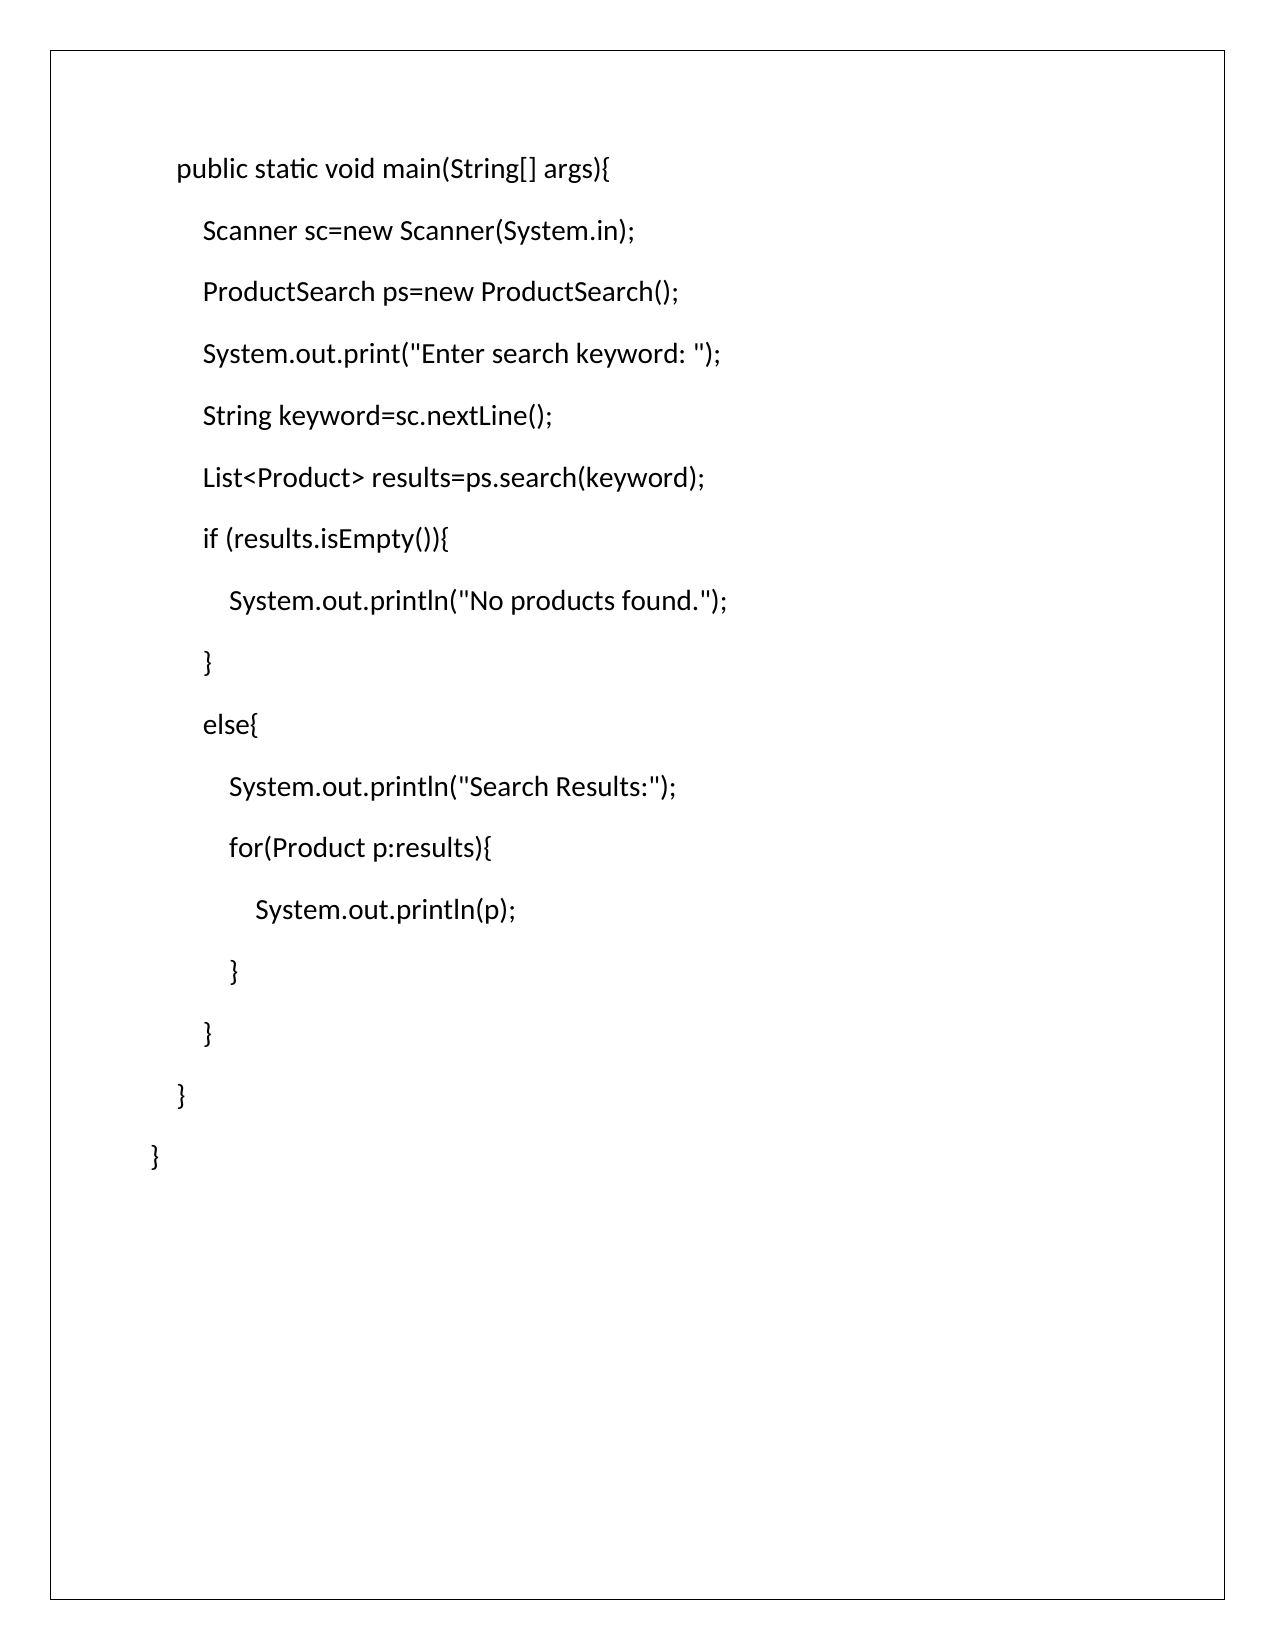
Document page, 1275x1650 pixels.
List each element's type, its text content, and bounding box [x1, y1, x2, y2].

text List<Product> results=ps.search(keyword); [150, 459, 1125, 494]
text String keyword=sc.nextLine(); [150, 397, 1125, 433]
text System.out.print("Enter search keyword: "); [150, 335, 1125, 371]
text System.out.println("No products found."); [150, 582, 1125, 618]
text ProductSearch ps=new ProductSearch(); [150, 273, 1125, 309]
text else{ [150, 706, 1125, 742]
text } [150, 953, 1125, 989]
text Scanner sc=new Scanner(System.in); [150, 212, 1125, 247]
text } [150, 644, 1125, 680]
text } [150, 1138, 1125, 1174]
text System.out.println(p); [150, 891, 1125, 927]
text System.out.println("Search Results:"); [150, 768, 1125, 803]
text } [150, 1077, 1125, 1112]
text for(Product p:results){ [150, 829, 1125, 865]
text public static void main(String[] args){ [150, 150, 1125, 186]
text if (results.isEmpty()){ [150, 521, 1125, 556]
text } [150, 1015, 1125, 1050]
